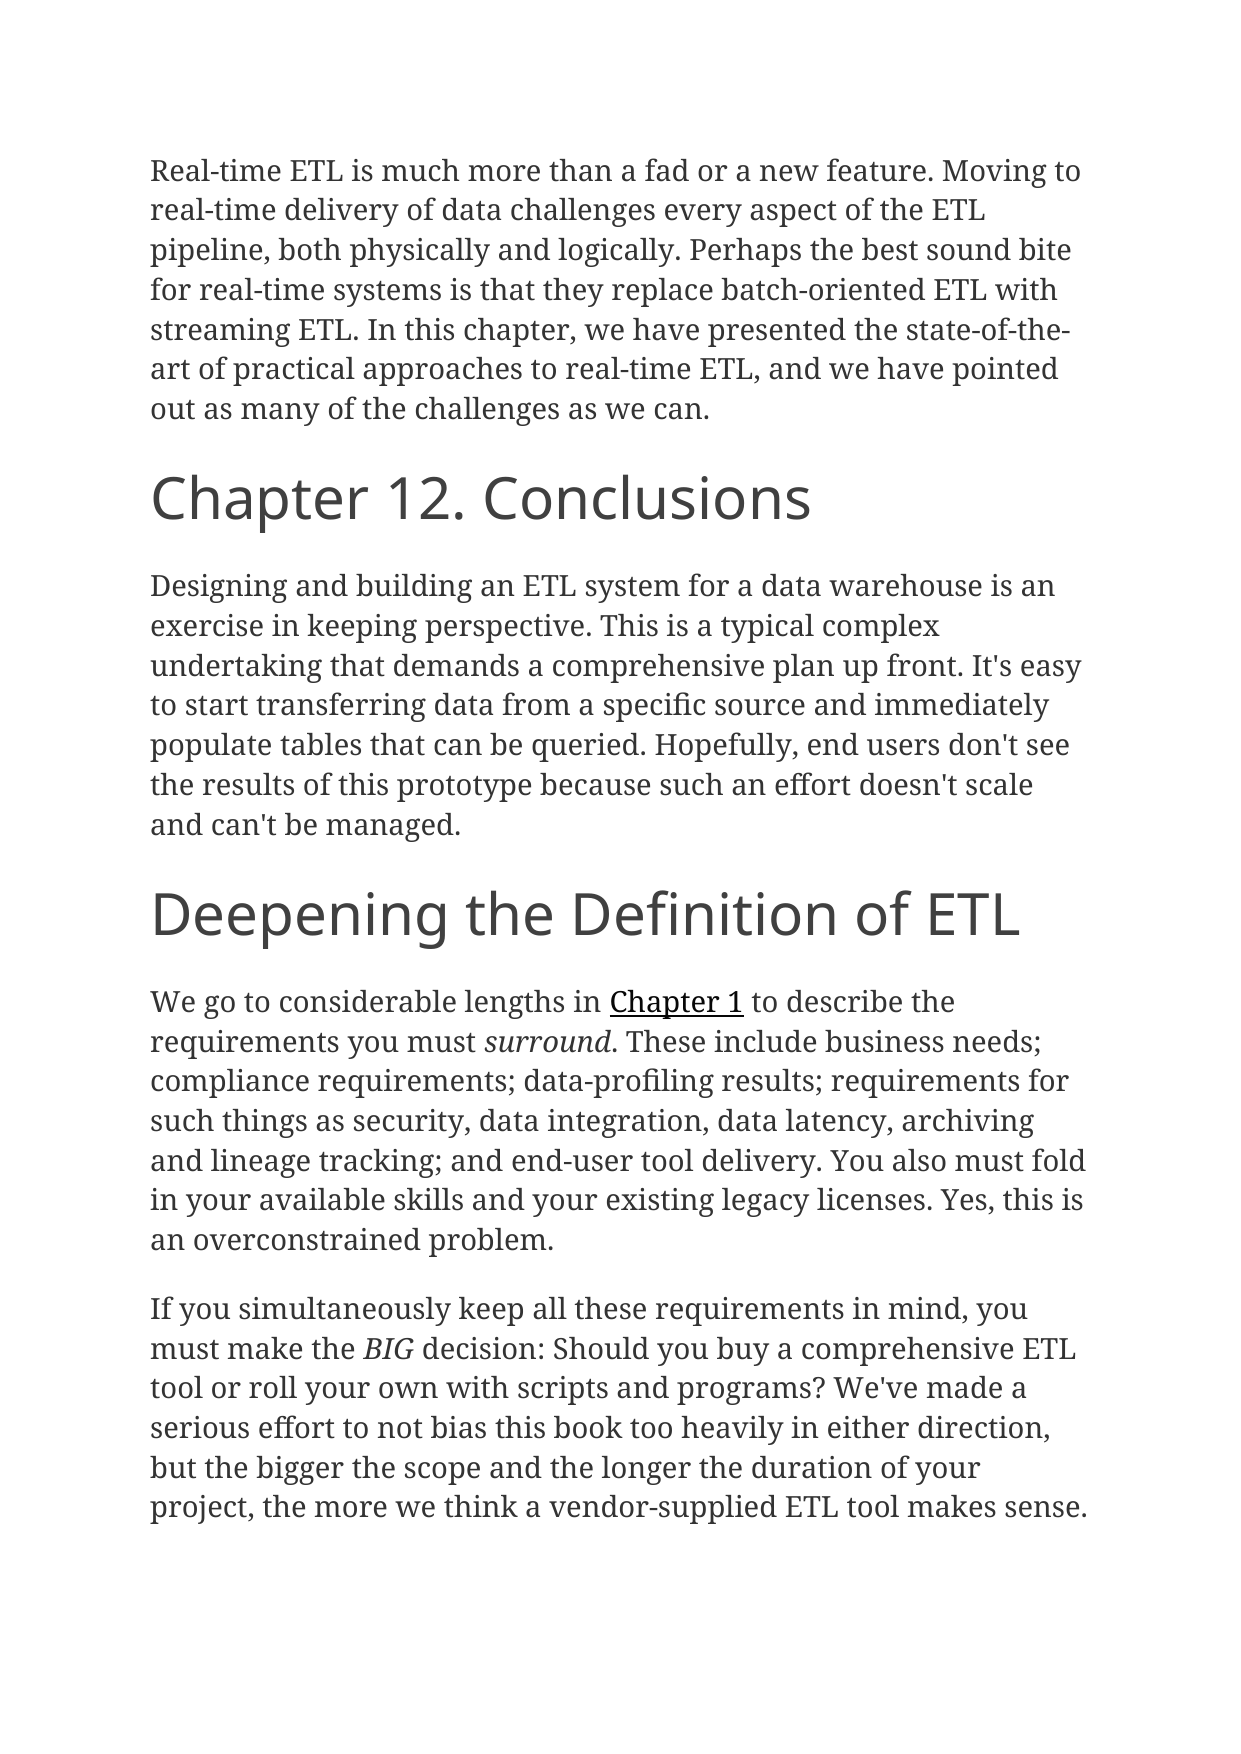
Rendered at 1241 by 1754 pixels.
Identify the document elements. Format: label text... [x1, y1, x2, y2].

subtitle Chapter 12. Conclusions [150, 457, 1090, 536]
text Real-time ETL is much more than a fad or a new feature. Moving to real-time delivery of data challenges every aspect of the ETL pipeline, both physically and logically. Perhaps the best sound bite for real-time systems is that they replace batch-oriented ETL with streaming ETL. In this chapter, we have presented the state-of-the-art of practical approaches to real-time ETL, and we have pointed out as many of the challenges as we can. [150, 150, 1090, 428]
subtitle Deepening the Definition of ETL [150, 873, 1090, 952]
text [150, 1288, 1090, 1526]
text Designing and building an ETL system for a data warehouse is an exercise in keeping perspective. This is a typical complex undertaking that demands a comprehensive plan up front. It's easy to start transferring data from a specific source and immediately populate tables that can be queried. Hopefully, end users don't see the results of this prototype because such an effort doesn't scale and can't be managed. [150, 566, 1090, 843]
text We go to considerable lengths in Chapter 1 to describe the requirements you must surround. These include business needs; compliance requirements; data-profiling results; requirements for such things as security, data integration, data latency, archiving and lineage tracking; and end-user tool delivery. You also must fold in your available skills and your existing legacy licenses. Yes, this is an overconstrained problem. [150, 981, 1090, 1259]
